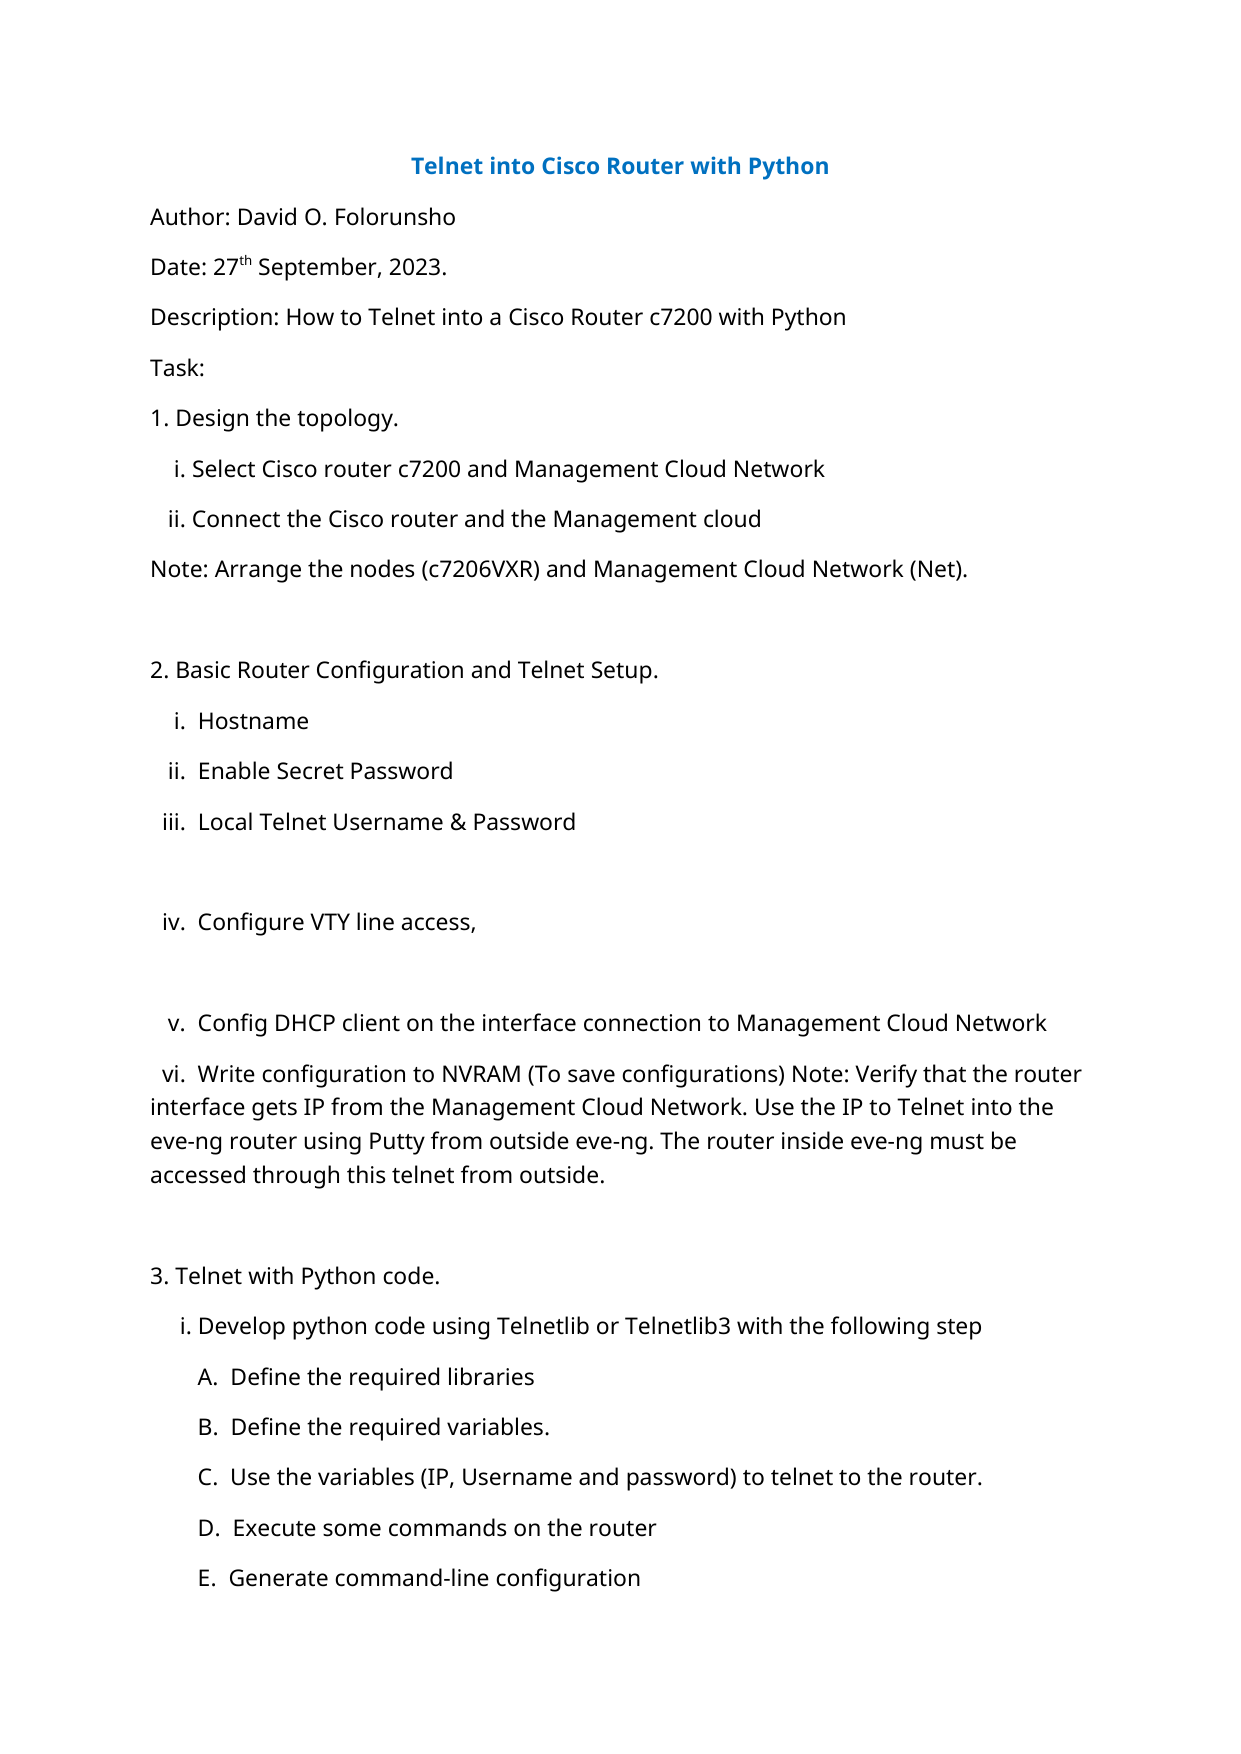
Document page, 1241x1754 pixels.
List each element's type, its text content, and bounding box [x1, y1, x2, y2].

text C. Use the variables (IP, Username and password) to telnet to the router. [150, 1461, 1090, 1492]
text iv. Configure VTY line access, [150, 906, 1090, 937]
text v. Config DHCP client on the interface connection to Management Cloud Network [150, 1007, 1090, 1038]
text D. Execute some commands on the router [150, 1512, 1090, 1543]
text i. Select Cisco router c7200 and Management Cloud Network [150, 452, 1090, 484]
text Note: Arrange the nodes (c7206VXR) and Management Cloud Network (Net). [150, 553, 1090, 584]
text vi. Write configuration to NVRAM (To save configurations) Note: Verify that the router interface gets IP from the Management Cloud Network. Use the IP to Telnet into the eve-ng router using Putty from outside eve-ng. The router inside eve-ng must be accessed through this telnet from outside. [150, 1057, 1090, 1190]
text E. Generate command-line configuration [150, 1562, 1090, 1593]
text B. Define the required variables. [150, 1411, 1090, 1442]
text Description: How to Telnet into a Cisco Router c7200 with Python [150, 301, 1090, 332]
text iii. Local Telnet Username & Password [150, 805, 1090, 837]
text Author: David O. Folorunsho [150, 200, 1090, 232]
text Date: 27th September, 2023. [150, 251, 1090, 282]
text A. Define the required libraries [150, 1360, 1090, 1392]
text ii. Enable Secret Password [150, 755, 1090, 786]
text 3. Telnet with Python code. [150, 1259, 1090, 1291]
text 1. Design the topology. [150, 402, 1090, 433]
text Task: [150, 352, 1090, 383]
text Telnet into Cisco Router with Python [150, 150, 1090, 181]
text i. Develop python code using Telnetlib or Telnetlib3 with the following step [150, 1310, 1090, 1341]
text 2. Basic Router Configuration and Telnet Setup. [150, 654, 1090, 685]
text i. Hostname [150, 704, 1090, 736]
text ii. Connect the Cisco router and the Management cloud [150, 503, 1090, 534]
